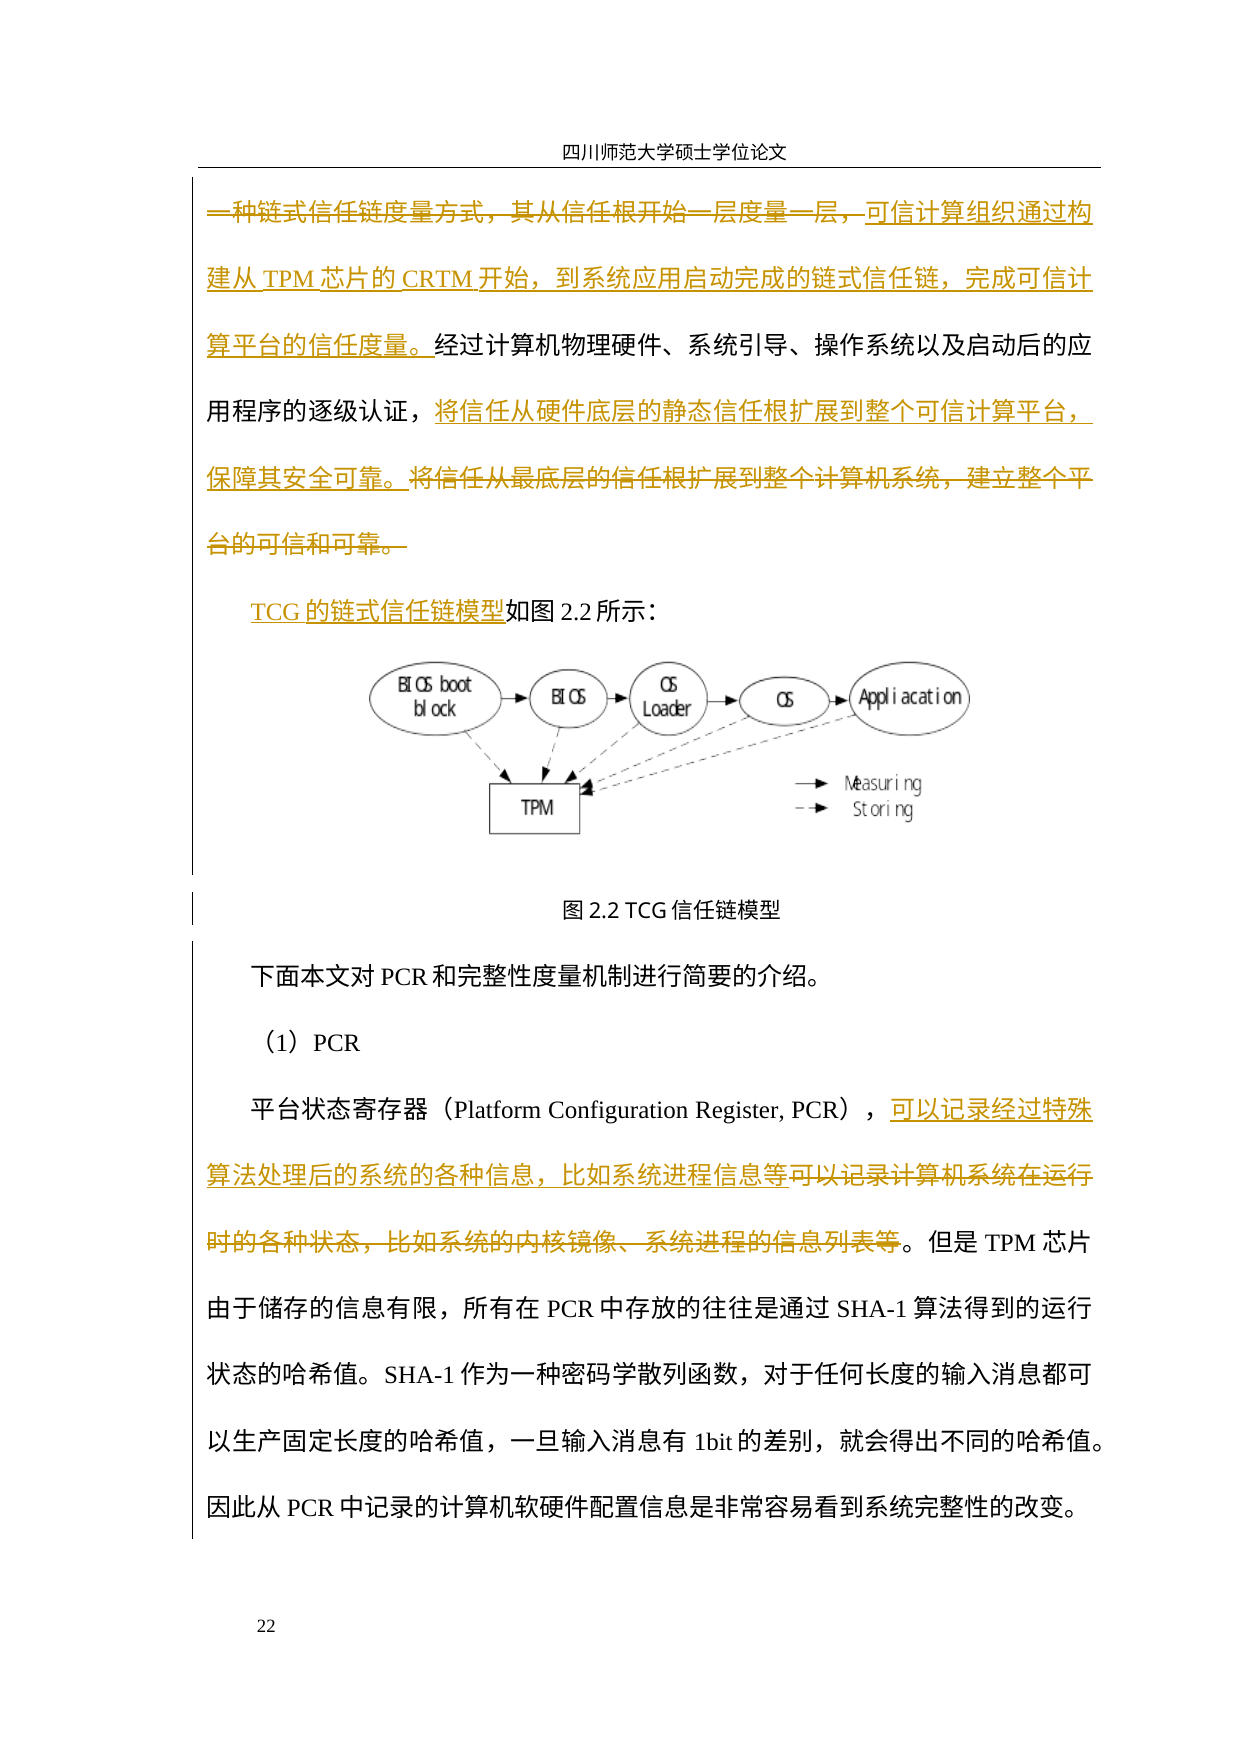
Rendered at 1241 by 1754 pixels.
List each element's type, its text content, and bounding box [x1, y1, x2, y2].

list 经过计算机物理硬件、系统引导、操作系统以及启动后的应用程序的逐级认证， [207, 291, 1093, 576]
list 图2.2 TCG信任链模型 [207, 892, 1093, 925]
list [207, 177, 1093, 290]
list （1）PCR [207, 1007, 1093, 1074]
list 下面本文对PCR和完整性度量机制进行简要的介绍。 [207, 941, 1093, 1007]
list 如图2.2所示： [207, 576, 1093, 642]
list 平台状态寄存器（Platform Configuration Register, PCR），。但是TPM芯片由于储存的信息有限，所有在PCR中存放的往往是通过SHA-1算法得到的运行状态的哈希值。SHA-1作为一种密码学散列函数，对于任何长度的输入消息都可以生产固定长度的哈希值，一旦输入消息有1bit的差别，就会得出不同的哈希值。因此从PCR中记录的计算机软硬件配置信息是非常容易看到系统完整性的改变。 [207, 1074, 1093, 1539]
